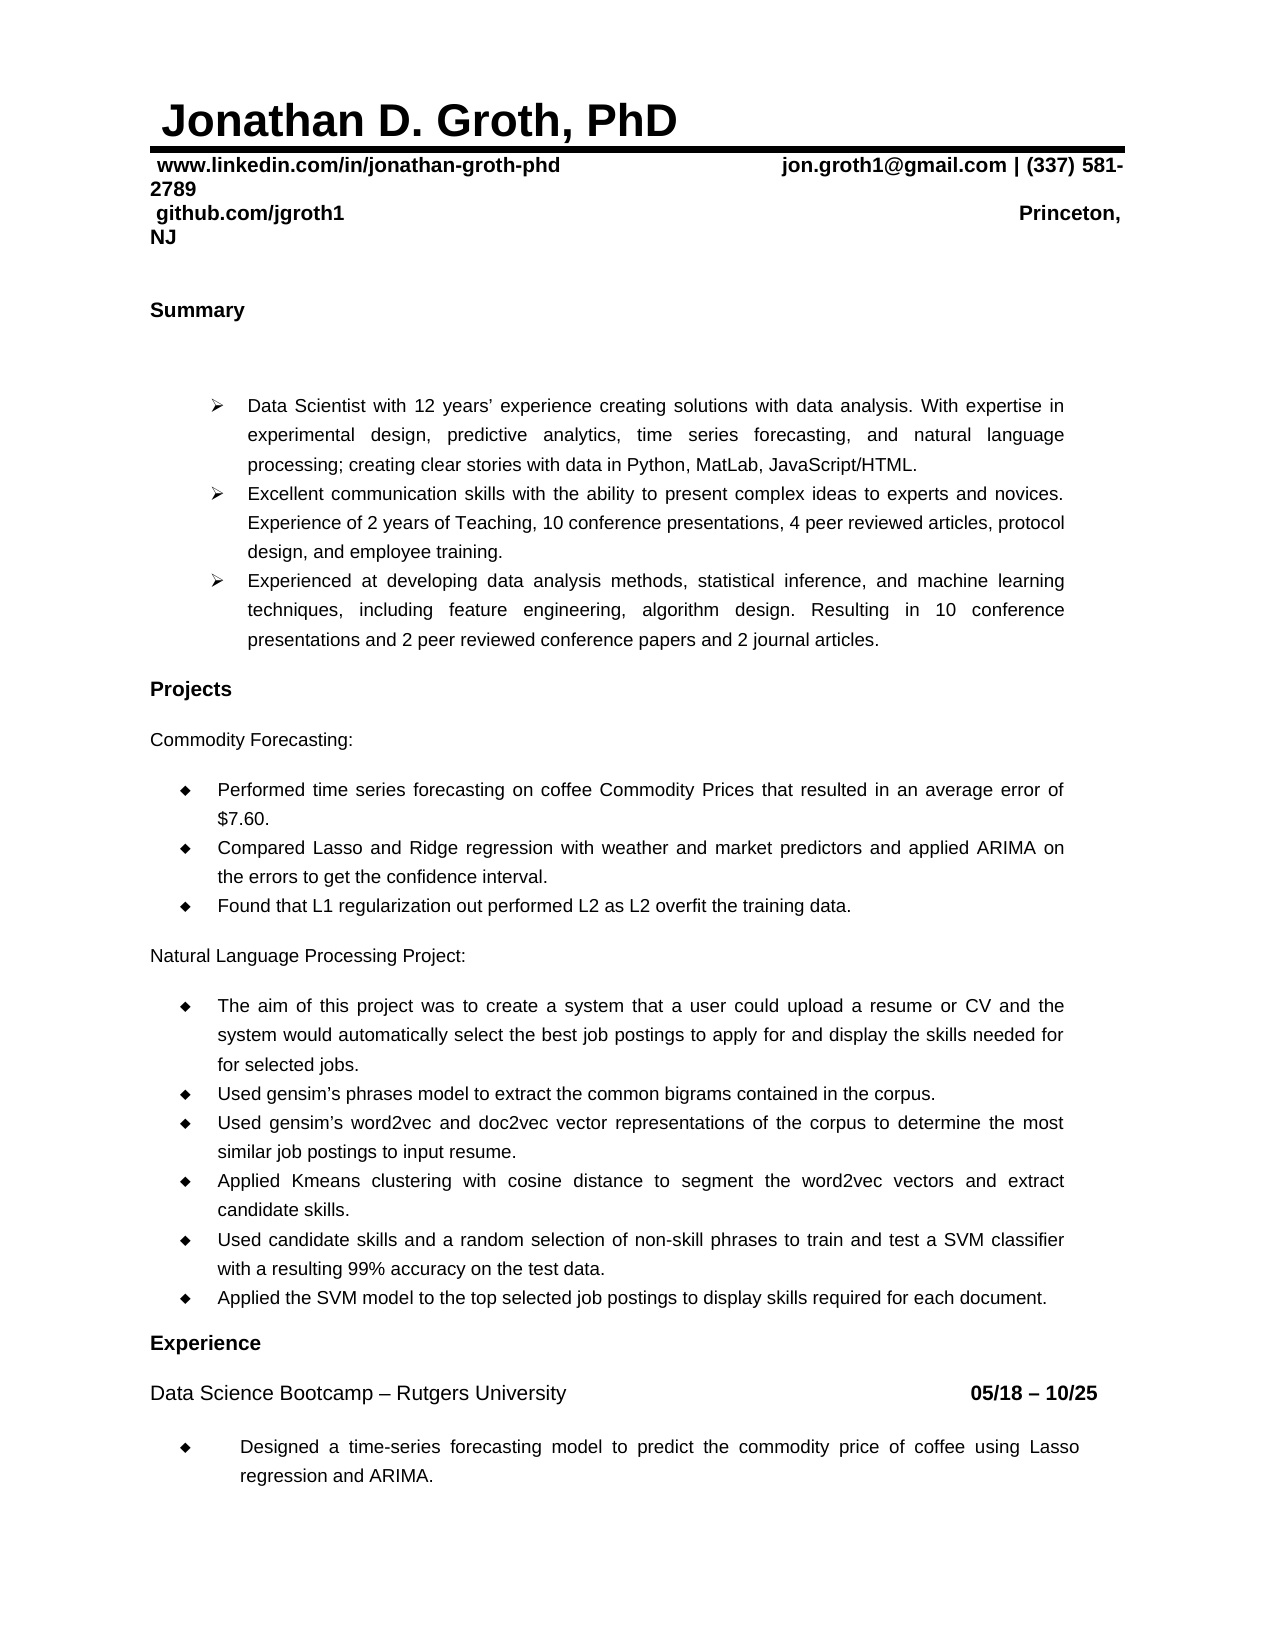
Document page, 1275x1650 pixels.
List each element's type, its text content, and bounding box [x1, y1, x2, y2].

text Commodity Forecasting: [150, 723, 1065, 752]
list Applied Kmeans clustering with cosine distance to segment the word2vec vectors and extract candidate skills. [180, 1164, 1065, 1223]
text Summary [150, 298, 1125, 322]
text www.linkedin.com/in/jonathan-groth-phd jon.groth1@gmail.com | (337) 581-2789 [150, 153, 1125, 201]
text Natural Language Processing Project: [150, 939, 1065, 968]
list Used candidate skills and a random selection of non-skill phrases to train and test a SVM classifier with a resulting 99% accuracy on the test data. [180, 1223, 1065, 1281]
list Performed time series forecasting on coffee Commodity Prices that resulted in an average error of $7.60. [180, 773, 1065, 831]
list Found that L1 regularization out performed L2 as L2 overfit the training data. [180, 889, 1065, 918]
list Designed a time-series forecasting model to predict the commodity price of coffee using Lasso regression and ARIMA. [180, 1430, 1080, 1488]
text Projects [150, 673, 1065, 702]
list Used gensim’s word2vec and doc2vec vector representations of the corpus to determine the most similar job postings to input resume. [180, 1106, 1065, 1164]
list Excellent communication skills with the ability to present complex ideas to experts and novices. Experience of 2 years of Teaching, 10 conference presentations, 4 peer reviewed articles, protocol design, and employee training. [210, 477, 1065, 564]
text Data Science Bootcamp – Rutgers University 05/18 – 10/25 [150, 1381, 1125, 1404]
list Applied the SVM model to the top selected job postings to display skills required for each document. [180, 1281, 1065, 1310]
list Data Scientist with 12 years’ experience creating solutions with data analysis. With expertise in experimental design, predictive analytics, time series forecasting, and natural language processing; creating clear stories with data in Python, MatLab, JavaScript/HTML. [210, 389, 1065, 477]
list Used gensim’s phrases model to extract the common bigrams contained in the corpus. [180, 1077, 1065, 1106]
table_header Jonathan D. Groth, PhD [150, 94, 1124, 146]
list The aim of this project was to create a system that a user could upload a resume or CV and the system would automatically select the best job postings to apply for and display the skills needed for for selected jobs. [180, 989, 1065, 1077]
text github.com/jgroth1 Princeton, NJ [150, 201, 1125, 248]
list Compared Lasso and Ridge regression with weather and market predictors and applied ARIMA on the errors to get the confidence interval. [180, 831, 1065, 889]
text Experience [150, 1331, 1125, 1355]
list Experienced at developing data analysis methods, statistical inference, and machine learning techniques, including feature engineering, algorithm design. Resulting in 10 conference presentations and 2 peer reviewed conference papers and 2 journal articles. [210, 564, 1065, 652]
